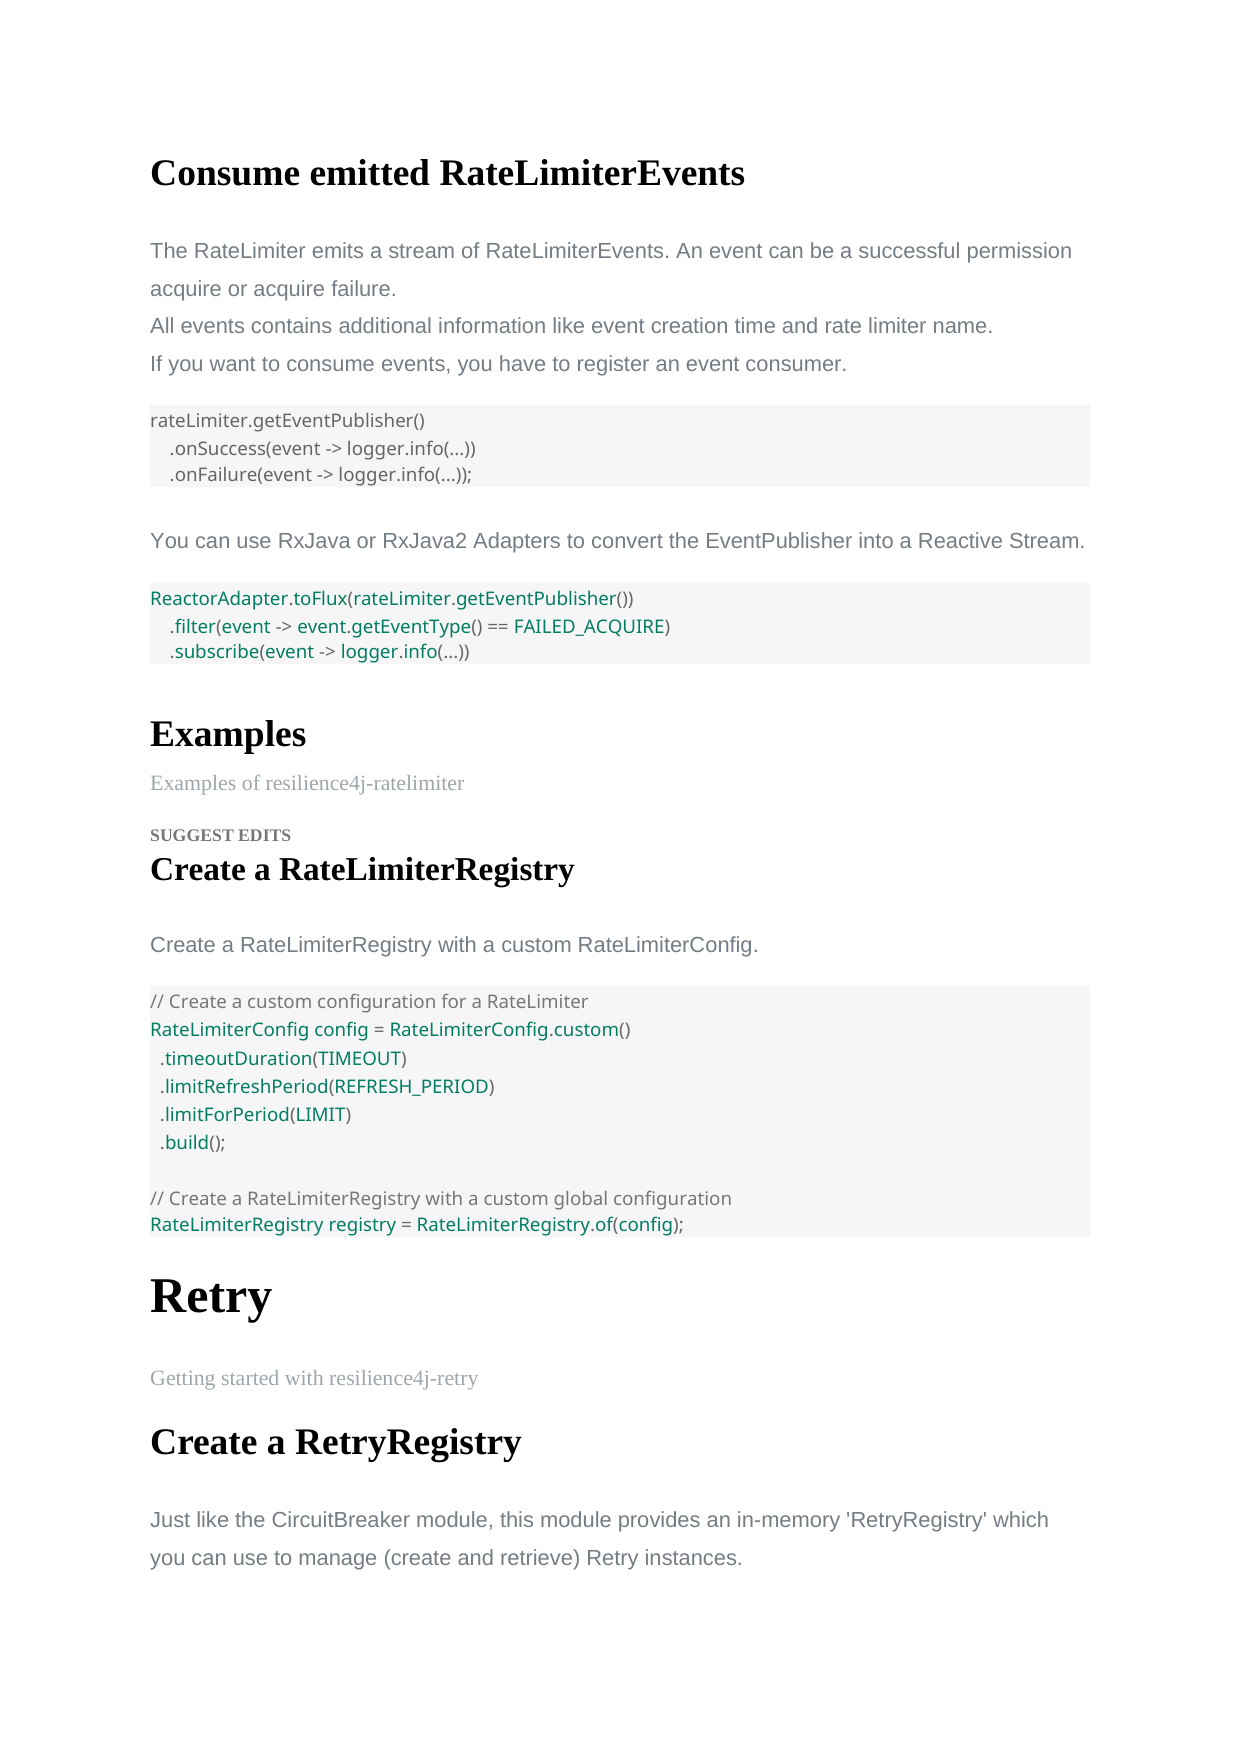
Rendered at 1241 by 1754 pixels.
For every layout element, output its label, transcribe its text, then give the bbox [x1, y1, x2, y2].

text .limitForPeriod(LIMIT) [150, 1098, 1090, 1127]
text .limitRefreshPeriod(REFRESH_PERIOD) [150, 1070, 1090, 1098]
text rateLimiter.getEventPublisher() [150, 405, 1090, 433]
text .build(); [150, 1127, 1090, 1155]
text RateLimiterRegistry registry = RateLimiterRegistry.of(config); [150, 1211, 1090, 1237]
text .filter(event -> event.getEventType() == FAILED_ACQUIRE) [150, 611, 1090, 639]
subtitle Examples [150, 711, 1090, 754]
text RateLimiterConfig config = RateLimiterConfig.custom() [150, 1014, 1090, 1042]
subtitle Create a RetryRegistry [150, 1419, 1090, 1462]
text Examples of resilience4j-ratelimiter [150, 758, 1090, 795]
subtitle Create a RateLimiterRegistry [150, 849, 1090, 887]
text You can use RxJava or RxJava2 Adapters to convert the EventPublisher into a Reactive Stream. [150, 516, 1090, 553]
subtitle Consume emitted RateLimiterEvents [150, 150, 1090, 193]
text The RateLimiter emits a stream of RateLimiterEvents. An event can be a successful permission acquire or acquire failure. All events contains additional information like event creation time and rate limiter name. If you want to consume events, you have to register an event consumer. [150, 226, 1090, 376]
text // Create a RateLimiterRegistry with a custom global configuration [150, 1183, 1090, 1211]
text .onSuccess(event -> logger.info(...)) [150, 433, 1090, 461]
text Getting started with resilience4j-retry [150, 1352, 1090, 1390]
text ReactorAdapter.toFlux(rateLimiter.getEventPublisher()) [150, 582, 1090, 611]
text Create a RateLimiterRegistry with a custom RateLimiterConfig. [150, 919, 1090, 957]
text .subscribe(event -> logger.info(...)) [150, 639, 1090, 664]
text Just like the CircuitBreaker module, this module provides an in-memory 'RetryRegistry' which you can use to manage (create and retrieve) Retry instances. [150, 1495, 1090, 1570]
text .timeoutDuration(TIMEOUT) [150, 1042, 1090, 1070]
text // Create a custom configuration for a RateLimiter [150, 986, 1090, 1014]
subtitle Retry [150, 1266, 1090, 1323]
text .onFailure(event -> logger.info(...)); [150, 461, 1090, 487]
text SUGGEST EDITS [150, 824, 1090, 845]
